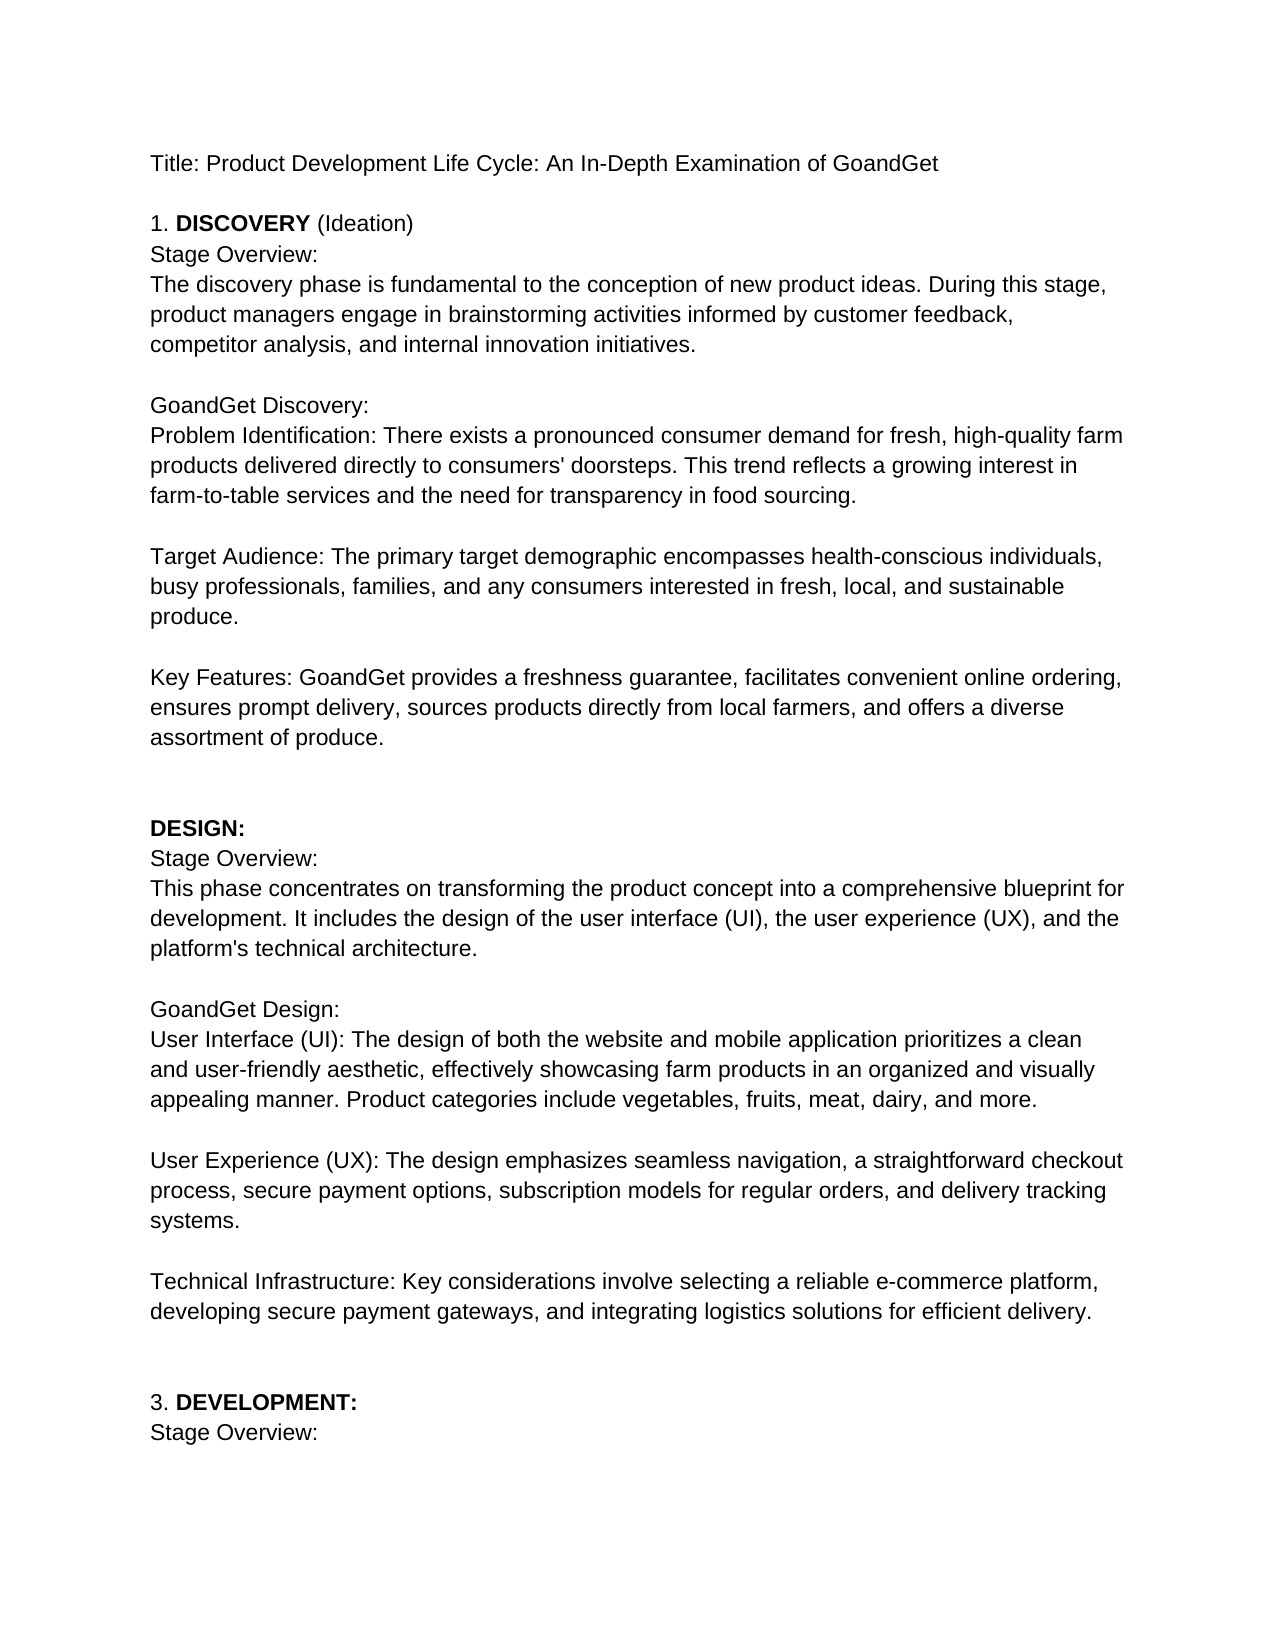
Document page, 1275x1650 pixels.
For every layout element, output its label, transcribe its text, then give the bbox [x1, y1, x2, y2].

text DESIGN: [150, 814, 1125, 841]
text 1. DISCOVERY (Ideation) [150, 210, 1125, 237]
text This phase concentrates on transforming the product concept into a comprehensive blueprint for development. It includes the design of the user interface (UI), the user experience (UX), and the platform's technical architecture. [150, 875, 1125, 962]
text Stage Overview: [150, 1419, 1125, 1445]
text User Interface (UI): The design of both the website and mobile application prioritizes a clean and user-friendly aesthetic, effectively showcasing farm products in an organized and visually appealing manner. Product categories include vegetables, fruits, meat, dairy, and more. [150, 1026, 1125, 1113]
text 3. DEVELOPMENT: [150, 1388, 1125, 1415]
text Stage Overview: [150, 241, 1125, 267]
text Problem Identification: There exists a pronounced consumer demand for fresh, high-quality farm products delivered directly to consumers' doorsteps. This trend reflects a growing interest in farm-to-table services and the need for transparency in food sourcing. [150, 422, 1125, 509]
text GoandGet Discovery: [150, 392, 1125, 418]
text User Experience (UX): The design emphasizes seamless navigation, a straightforward checkout process, secure payment options, subscription models for regular orders, and delivery tracking systems. [150, 1147, 1125, 1234]
text Stage Overview: [150, 845, 1125, 871]
text The discovery phase is fundamental to the conception of new product ideas. During this stage, product managers engage in brainstorming activities informed by customer feedback, competitor analysis, and internal innovation initiatives. [150, 271, 1125, 358]
text GoandGet Design: [150, 996, 1125, 1022]
text Target Audience: The primary target demographic encompasses health-conscious individuals, busy professionals, families, and any consumers interested in fresh, local, and sustainable produce. [150, 543, 1125, 629]
text Technical Infrastructure: Key considerations involve selecting a reliable e-commerce platform, developing secure payment gateways, and integrating logistics solutions for efficient delivery. [150, 1268, 1125, 1324]
text Title: Product Development Life Cycle: An In-Depth Examination of GoandGet [150, 150, 1125, 176]
text Key Features: GoandGet provides a freshness guarantee, facilitates convenient online ordering, ensures prompt delivery, sources products directly from local farmers, and offers a diverse assortment of produce. [150, 663, 1125, 750]
